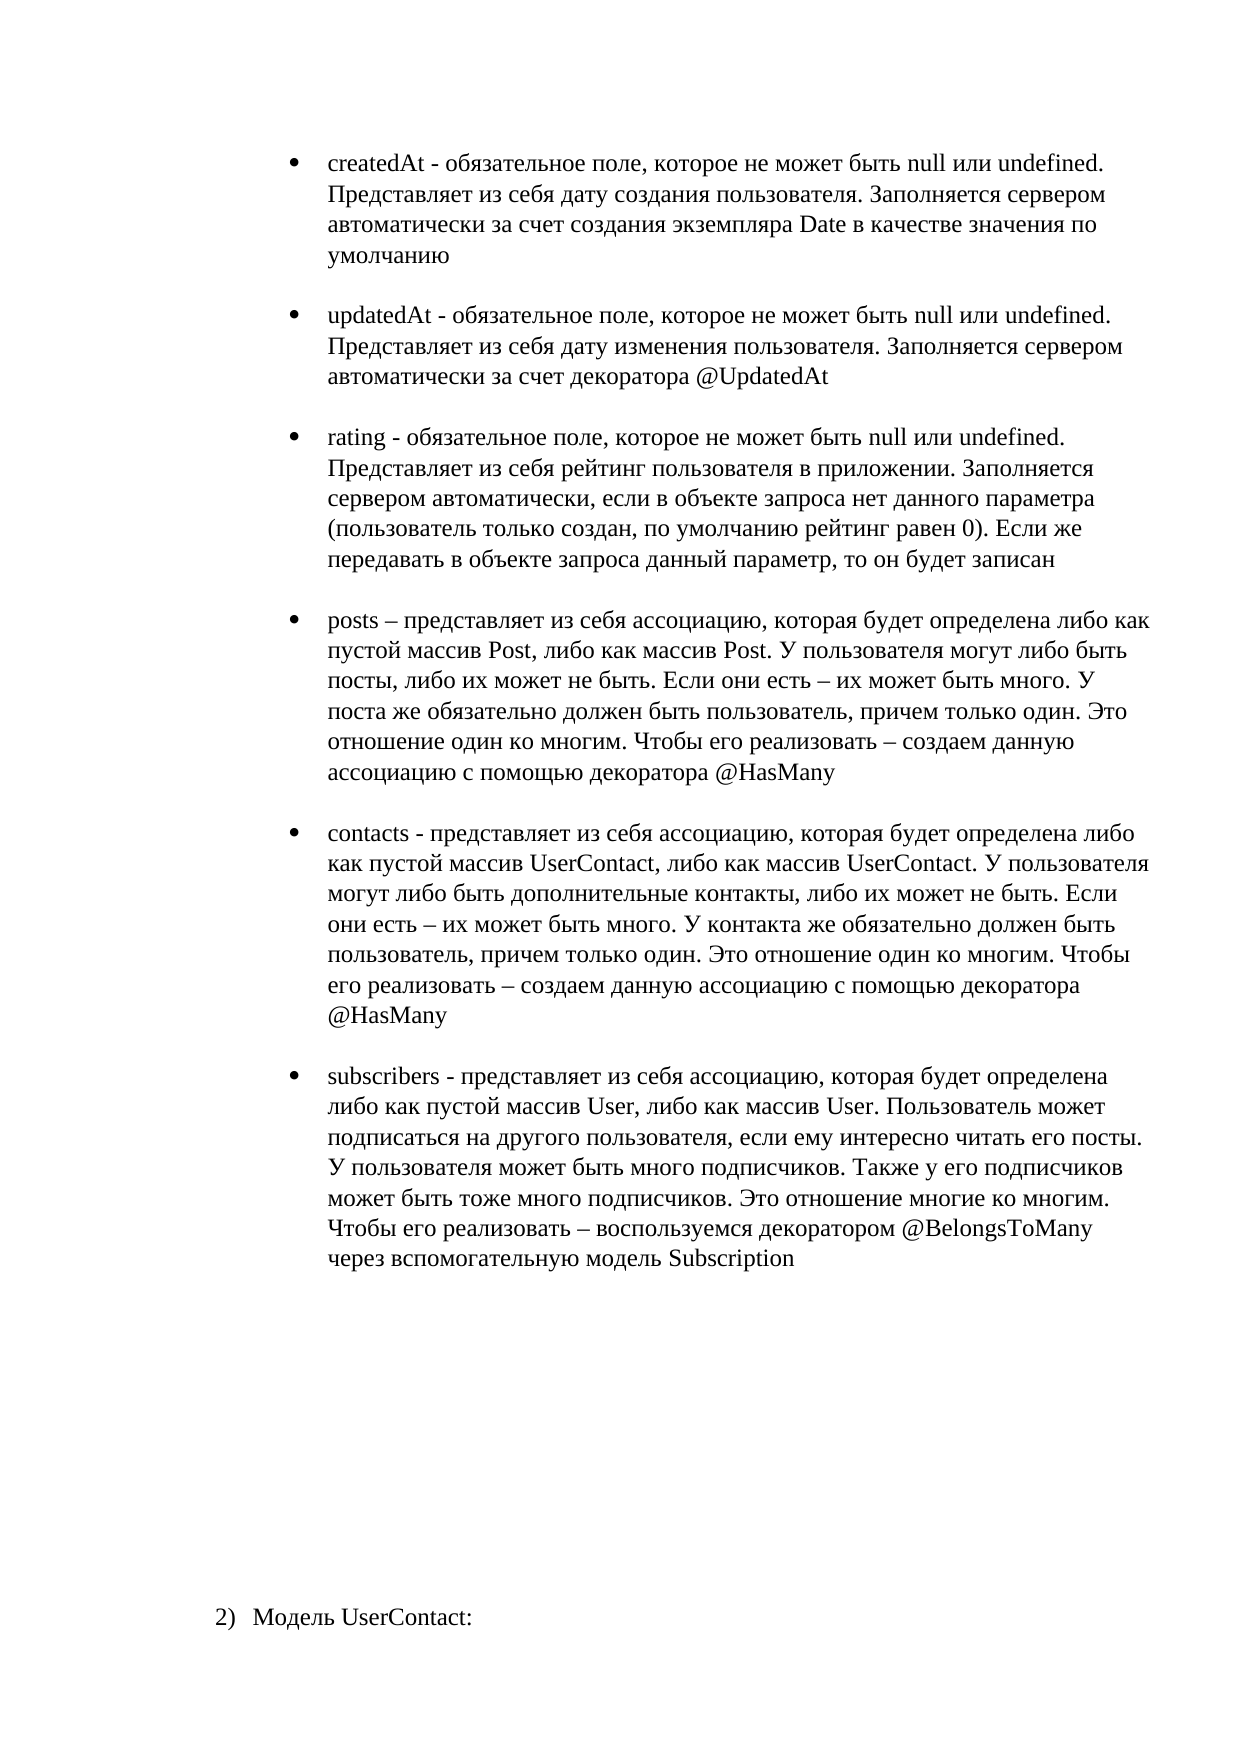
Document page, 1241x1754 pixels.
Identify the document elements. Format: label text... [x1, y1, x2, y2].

list Модель UserContact: [215, 1602, 1152, 1630]
list posts – представляет из себя ассоциацию, которая будет определена либо как пустой массив Post, либо как массив Post. У пользователя могут либо быть посты, либо их может не быть. Если они есть – их может быть много. У поста же обязательно должен быть пользователь, причем только один. Это отношение один ко многим. Чтобы его реализовать – создаем данную ассоциацию с помощью декоратора @HasMany [290, 605, 1152, 786]
list updatedAt - обязательное поле, которое не может быть null или undefined. Представляет из себя дату изменения пользователя. Заполняется сервером автоматически за счет декоратора @UpdatedAt [290, 301, 1152, 390]
list subscribers - представляет из себя ассоциацию, которая будет определена либо как пустой массив User, либо как массив User. Пользователь может подписаться на другого пользователя, если ему интересно читать его посты. У пользователя может быть много подписчиков. Также у его подписчиков может быть тоже много подписчиков. Это отношение многие ко многим. Чтобы его реализовать – воспользуемся декоратором @BelongsToMany через вспомогательную модель Subscription [290, 1061, 1152, 1272]
list createdAt - обязательное поле, которое не может быть null или undefined. Представляет из себя дату создания пользователя. Заполняется сервером автоматически за счет создания экземпляра Date в качестве значения по умолчанию [290, 148, 1152, 268]
list contacts - представляет из себя ассоциацию, которая будет определена либо как пустой массив UserContact, либо как массив UserContact. У пользователя могут либо быть дополнительные контакты, либо их может не быть. Если они есть – их может быть много. У контакта же обязательно должен быть пользователь, причем только один. Это отношение один ко многим. Чтобы его реализовать – создаем данную ассоциацию с помощью декоратора @HasMany [290, 818, 1152, 1029]
